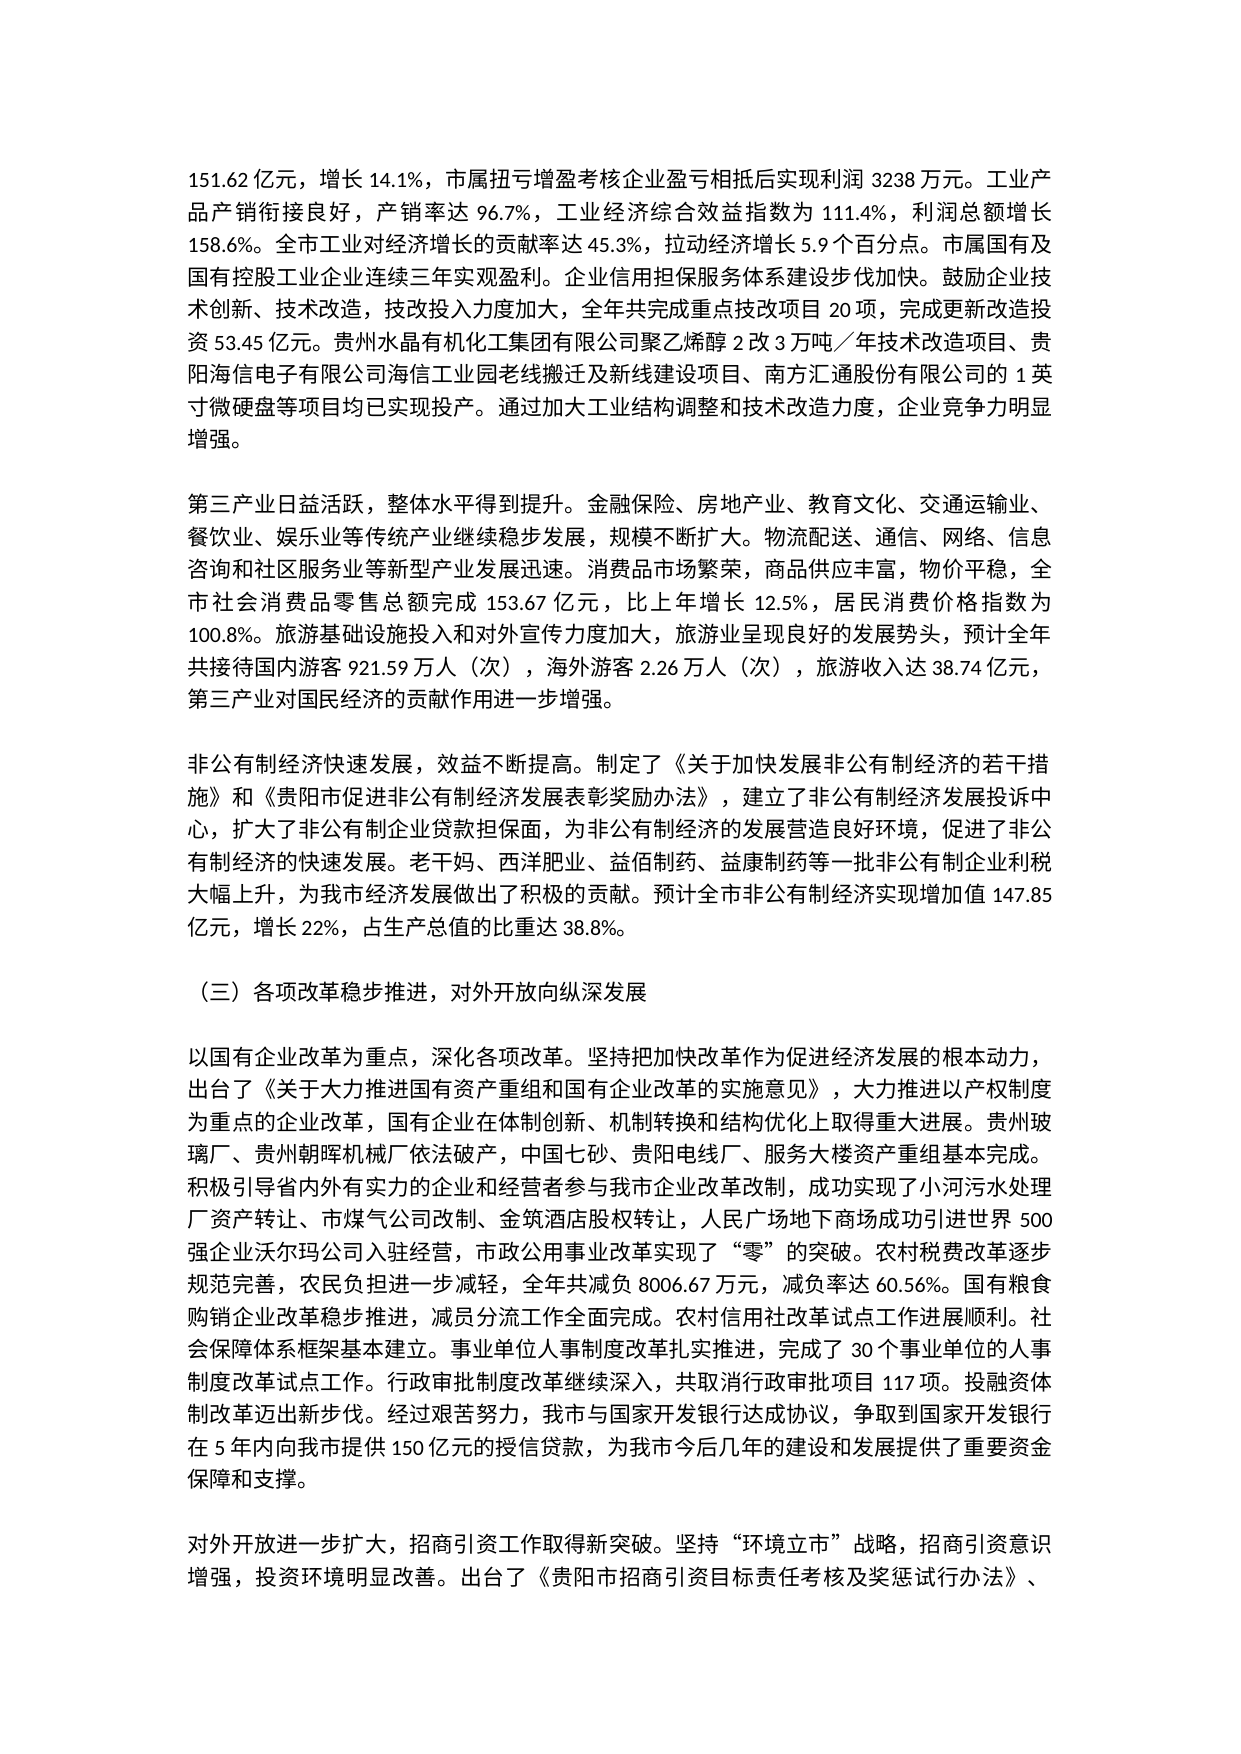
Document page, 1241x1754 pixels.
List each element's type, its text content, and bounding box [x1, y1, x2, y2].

text 第三产业日益活跃，整体水平得到提升。金融保险、房地产业、教育文化、交通运输业、餐饮业、娱乐业等传统产业继续稳步发展，规模不断扩大。物流配送、通信、网络、信息咨询和社区服务业等新型产业发展迅速。消费品市场繁荣，商品供应丰富，物价平稳，全市社会消费品零售总额完成153.67亿元，比上年增长12.5%，居民消费价格指数为100.8%。旅游基础设施投入和对外宣传力度加大，旅游业呈现良好的发展势头，预计全年共接待国内游客921.59万人（次），海外游客2.26万人（次），旅游收入达38.74亿元，第三产业对国民经济的贡献作用进一步增强。 [187, 487, 1053, 714]
text （三）各项改革稳步推进，对外开放向纵深发展 [187, 974, 1053, 1007]
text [187, 162, 1053, 454]
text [187, 1527, 1053, 1592]
text 非公有制经济快速发展，效益不断提高。制定了《关于加快发展非公有制经济的若干措施》和《贵阳市促进非公有制经济发展表彰奖励办法》，建立了非公有制经济发展投诉中心，扩大了非公有制企业贷款担保面，为非公有制经济的发展营造良好环境，促进了非公有制经济的快速发展。老干妈、西洋肥业、益佰制药、益康制药等一批非公有制企业利税大幅上升，为我市经济发展做出了积极的贡献。预计全市非公有制经济实现增加值147.85亿元，增长22%，占生产总值的比重达38.8%。 [187, 747, 1053, 942]
text 以国有企业改革为重点，深化各项改革。坚持把加快改革作为促进经济发展的根本动力，出台了《关于大力推进国有资产重组和国有企业改革的实施意见》，大力推进以产权制度为重点的企业改革，国有企业在体制创新、机制转换和结构优化上取得重大进展。贵州玻璃厂、贵州朝晖机械厂依法破产，中国七砂、贵阳电线厂、服务大楼资产重组基本完成。积极引导省内外有实力的企业和经营者参与我市企业改革改制，成功实现了小河污水处理厂资产转让、市煤气公司改制、金筑酒店股权转让，人民广场地下商场成功引进世界500强企业沃尔玛公司入驻经营，市政公用事业改革实现了“零”的突破。农村税费改革逐步规范完善，农民负担进一步减轻，全年共减负8006.67万元，减负率达60.56%。国有粮食购销企业改革稳步推进，减员分流工作全面完成。农村信用社改革试点工作进展顺利。社会保障体系框架基本建立。事业单位人事制度改革扎实推进，完成了30个事业单位的人事制度改革试点工作。行政审批制度改革继续深入，共取消行政审批项目117项。投融资体制改革迈出新步伐。经过艰苦努力，我市与国家开发银行达成协议，争取到国家开发银行在5年内向我市提供150亿元的授信贷款，为我市今后几年的建设和发展提供了重要资金保障和支撑。 [187, 1039, 1053, 1494]
